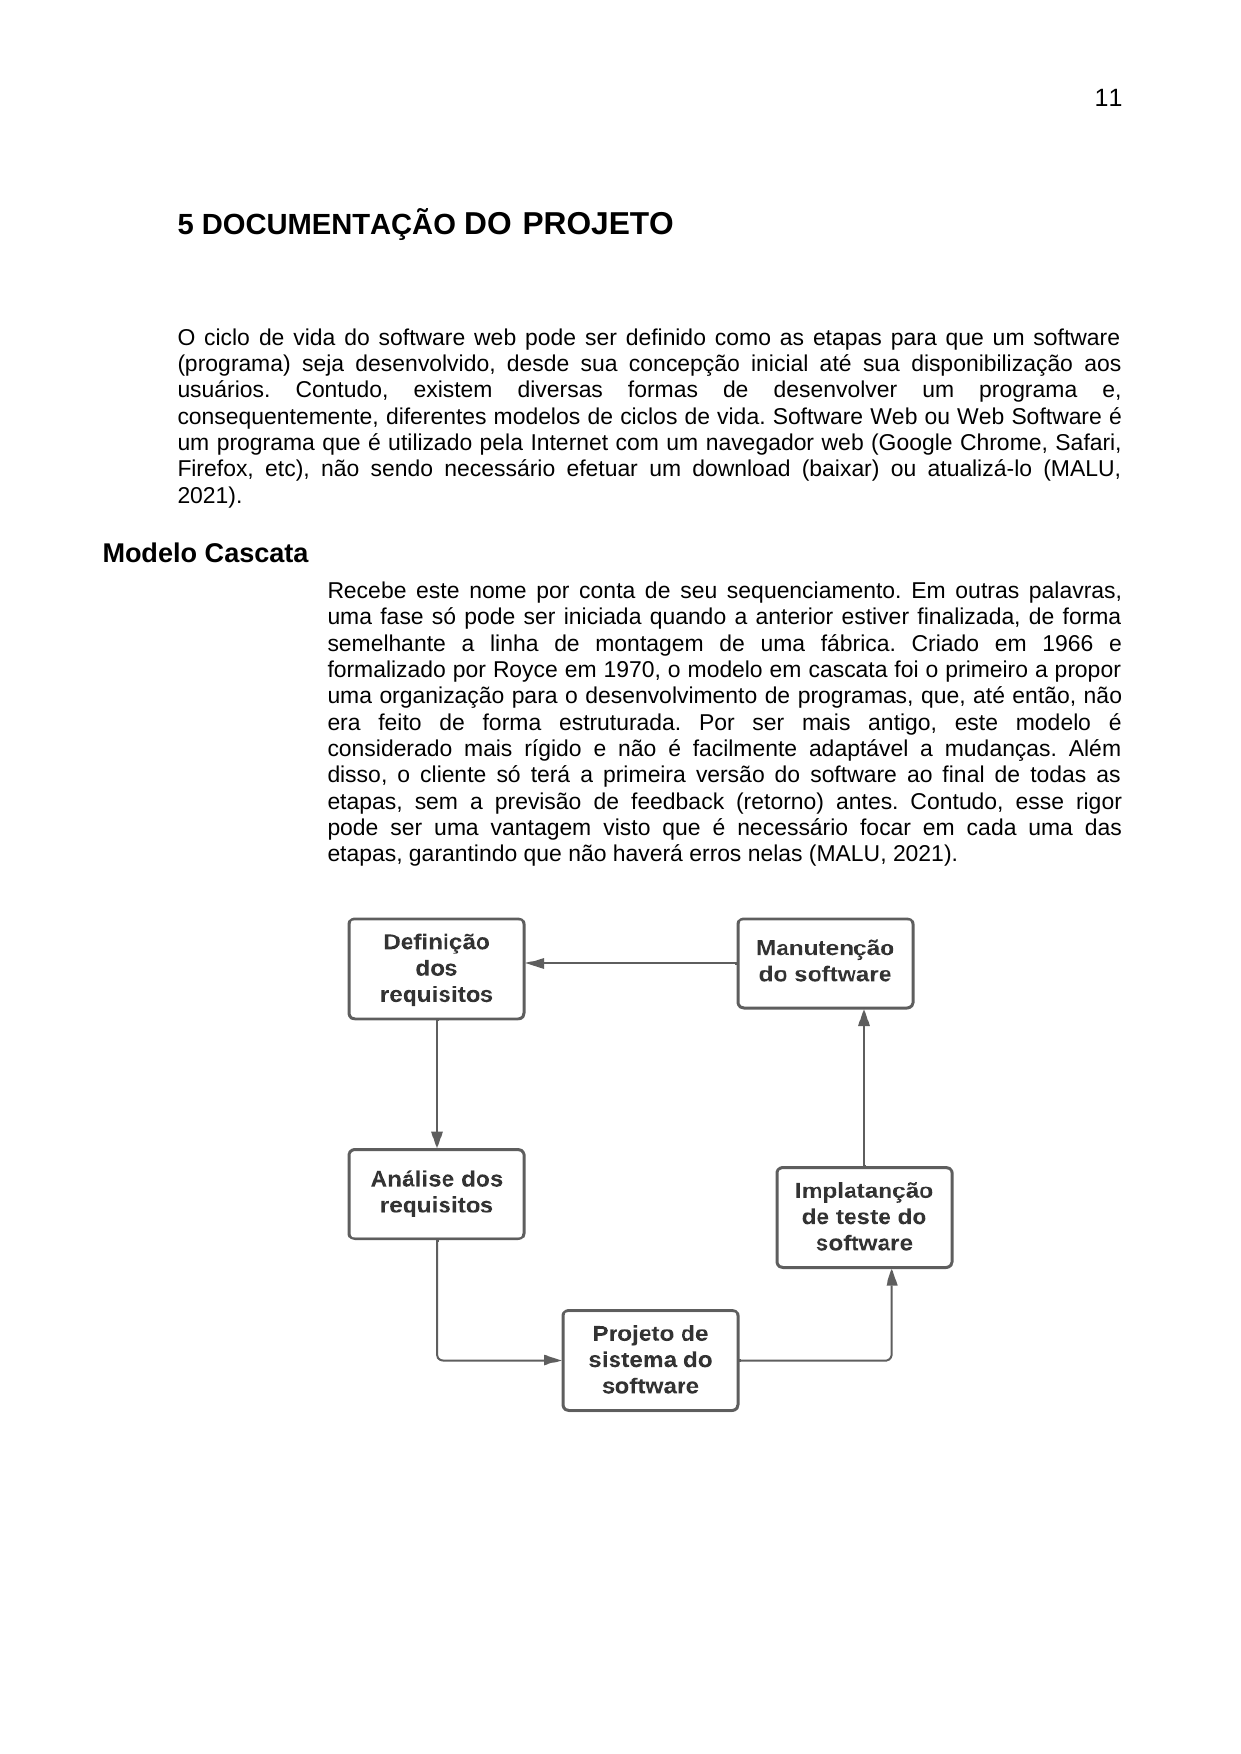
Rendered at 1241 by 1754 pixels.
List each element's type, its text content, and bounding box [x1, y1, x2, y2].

text O ciclo de vida do software web pode ser definido como as etapas para que um software (programa) seja desenvolvido, desde sua concepção inicial até sua disponibilização aos usuários. Contudo, existem diversas formas de desenvolver um programa e, consequentemente, diferentes modelos de ciclos de vida. Software Web ou Web Software é um programa que é utilizado pela Internet com um navegador web (Google Chrome, Safari, Firefox, etc), não sendo necessário efetuar um download (baixar) ou atualizá-lo (MALU, 2021). [177, 323, 1122, 508]
subtitle Modelo Cascata [102, 537, 1122, 568]
subtitle 5 DOCUMENTAÇÃO do projeto [177, 198, 1122, 243]
picture [310, 895, 989, 1446]
text Recebe este nome por conta de seu sequenciamento. Em outras palavras, uma fase só pode ser iniciada quando a anterior estiver finalizada, de forma semelhante a linha de montagem de uma fábrica. Criado em 1966 e formalizado por Royce em 1970, o modelo em cascata foi o primeiro a propor uma organização para o desenvolvimento de programas, que, até então, não era feito de forma estruturada. Por ser mais antigo, este modelo é considerado mais rígido e não é facilmente adaptável a mudanças. Além disso, o cliente só terá a primeira versão do software ao final de todas as etapas, sem a previsão de feedback (retorno) antes. Contudo, esse rigor pode ser uma vantagem visto que é necessário focar em cada uma das etapas, garantindo que não haverá erros nelas (MALU, 2021). [327, 577, 1122, 867]
